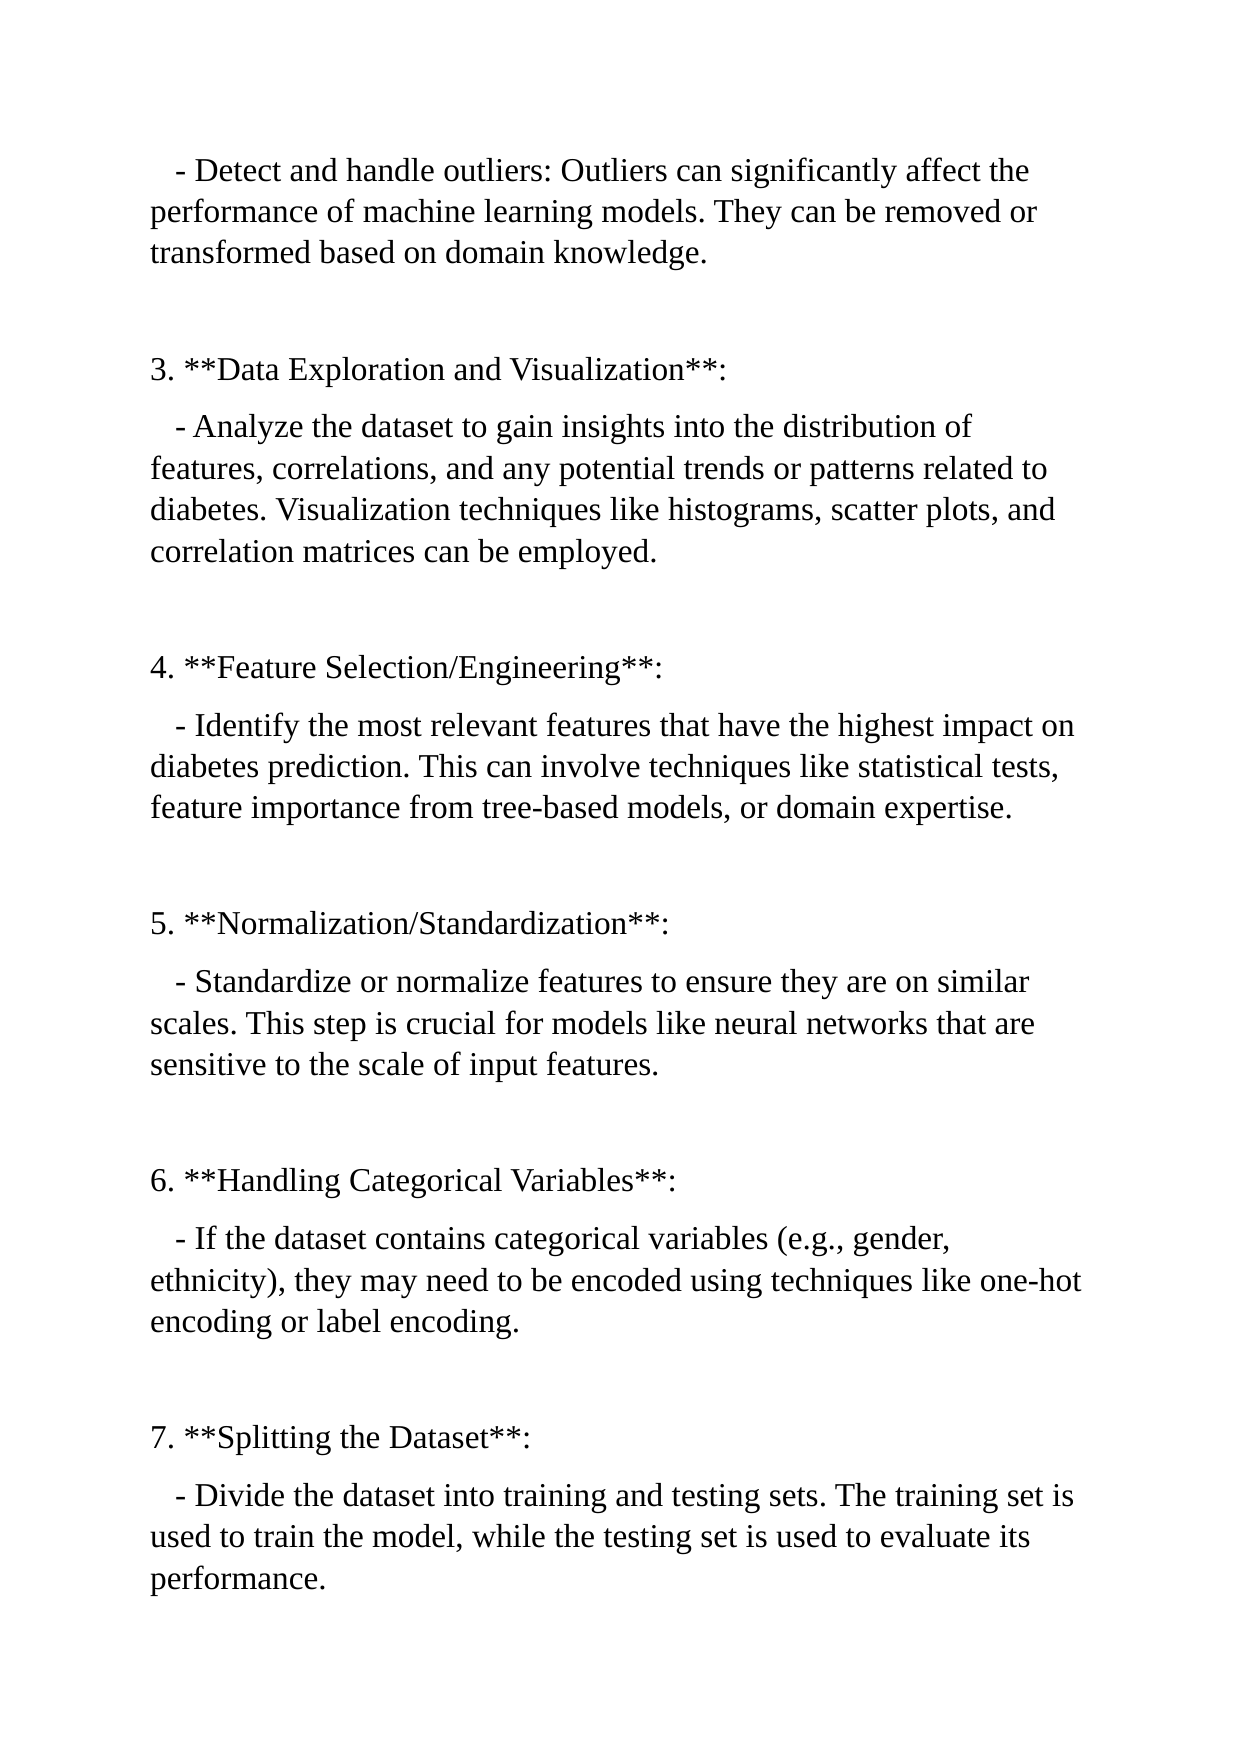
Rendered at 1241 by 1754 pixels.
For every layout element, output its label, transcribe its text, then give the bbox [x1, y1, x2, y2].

text - Standardize or normalize features to ensure they are on similar scales. This step is crucial for models like neural networks that are sensitive to the scale of input features. [150, 962, 1090, 1083]
text - Divide the dataset into training and testing sets. The training set is used to train the model, while the testing set is used to evaluate its performance. [150, 1475, 1090, 1596]
text - Detect and handle outliers: Outliers can significantly affect the performance of machine learning models. They can be removed or transformed based on domain knowledge. [150, 150, 1090, 271]
text - If the dataset contains categorical variables (e.g., gender, ethnicity), they may need to be encoded using techniques like one-hot encoding or label encoding. [150, 1218, 1090, 1339]
text 6. **Handling Categorical Variables**: [150, 1160, 1090, 1199]
text - Identify the most relevant features that have the highest impact on diabetes prediction. This can involve techniques like statistical tests, feature importance from tree-based models, or domain expertise. [150, 705, 1090, 826]
text 5. **Normalization/Standardization**: [150, 904, 1090, 942]
text 3. **Data Exploration and Visualization**: [150, 349, 1090, 387]
text - Analyze the dataset to gain insights into the distribution of features, correlations, and any potential trends or patterns related to diabetes. Visualization techniques like histograms, scatter plots, and correlation matrices can be employed. [150, 407, 1090, 569]
text 7. **Splitting the Dataset**: [150, 1417, 1090, 1456]
text 4. **Feature Selection/Engineering**: [150, 647, 1090, 685]
